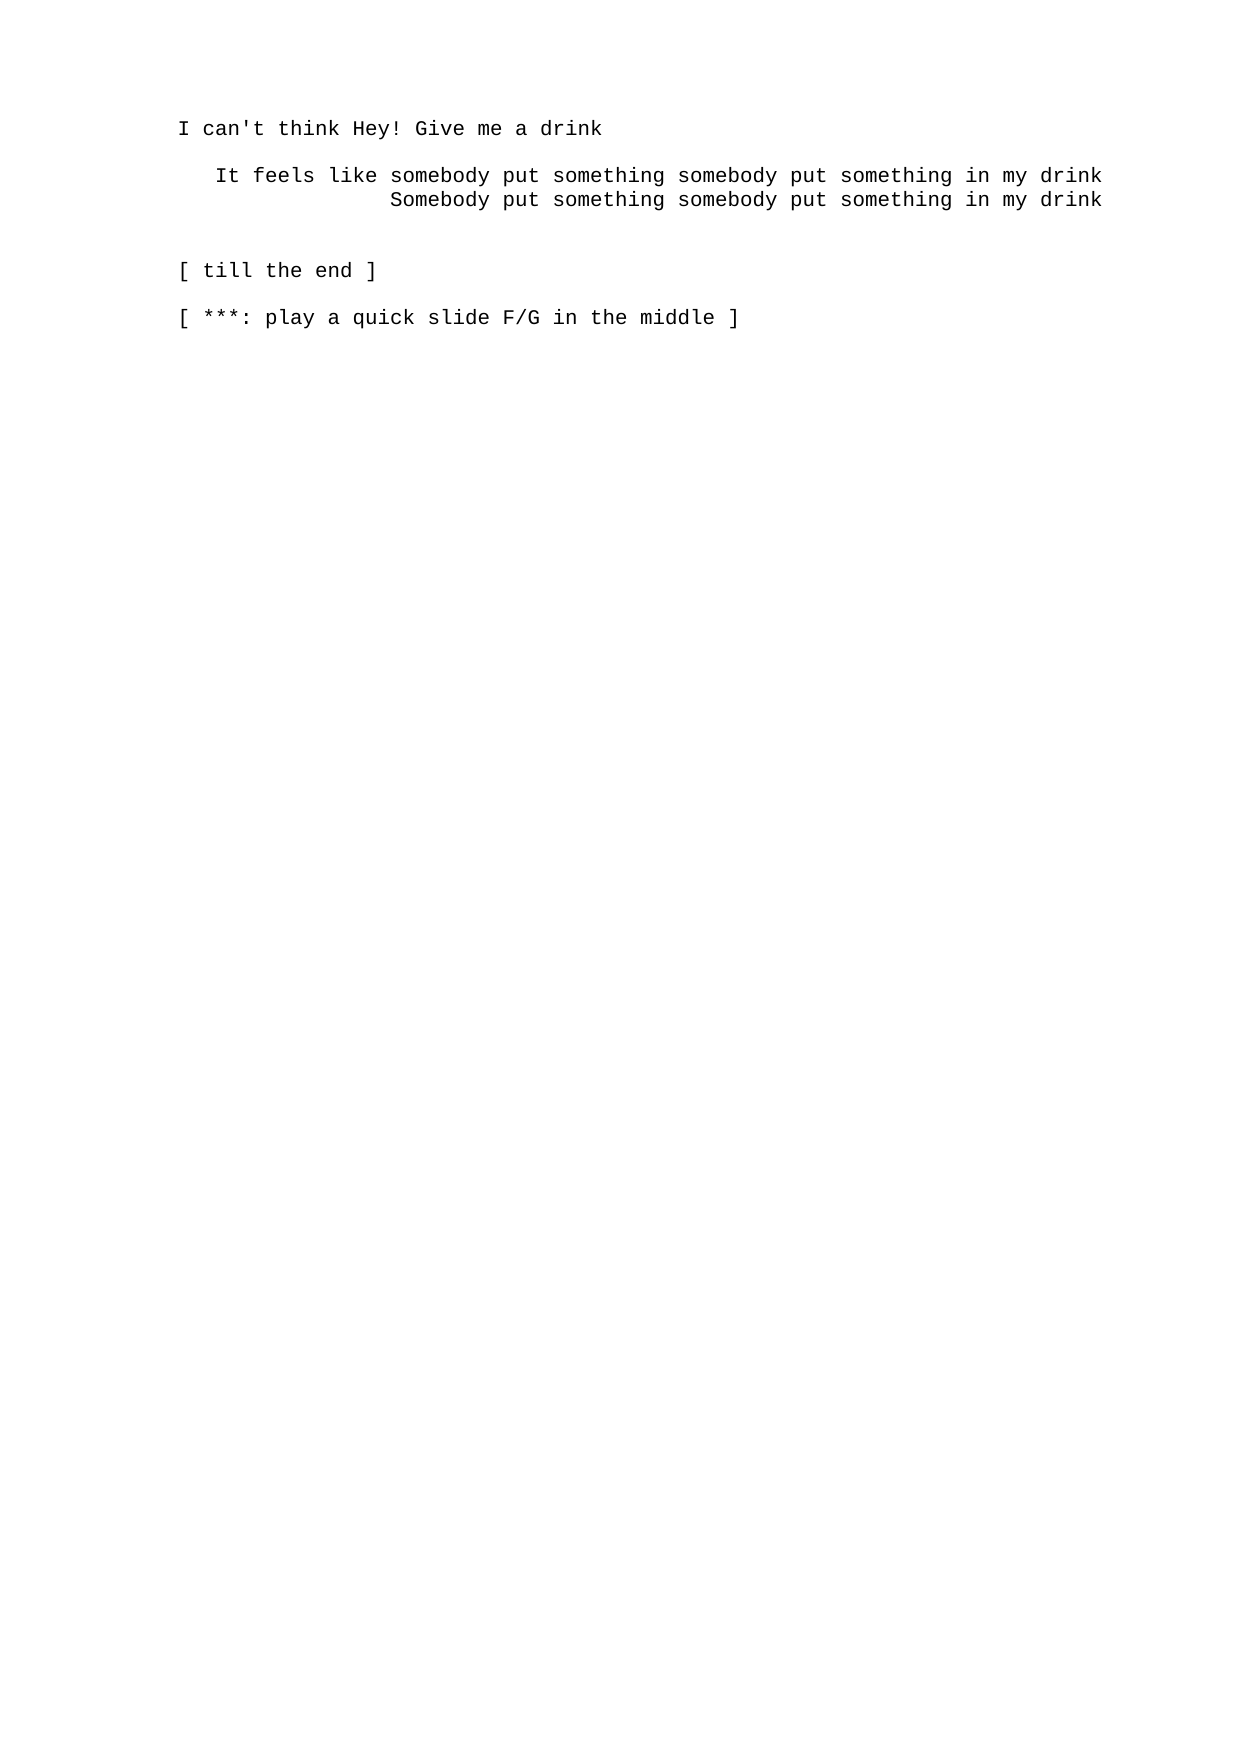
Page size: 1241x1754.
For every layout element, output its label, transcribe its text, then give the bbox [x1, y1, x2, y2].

text I can't think Hey! Give me a drink [177, 118, 1152, 142]
text [ ***: play a quick slide F/G in the middle ] [177, 307, 1152, 331]
text Somebody put something somebody put something in my drink [177, 189, 1152, 213]
text It feels like somebody put something somebody put something in my drink [177, 165, 1152, 189]
text [ till the end ] [177, 260, 1152, 284]
